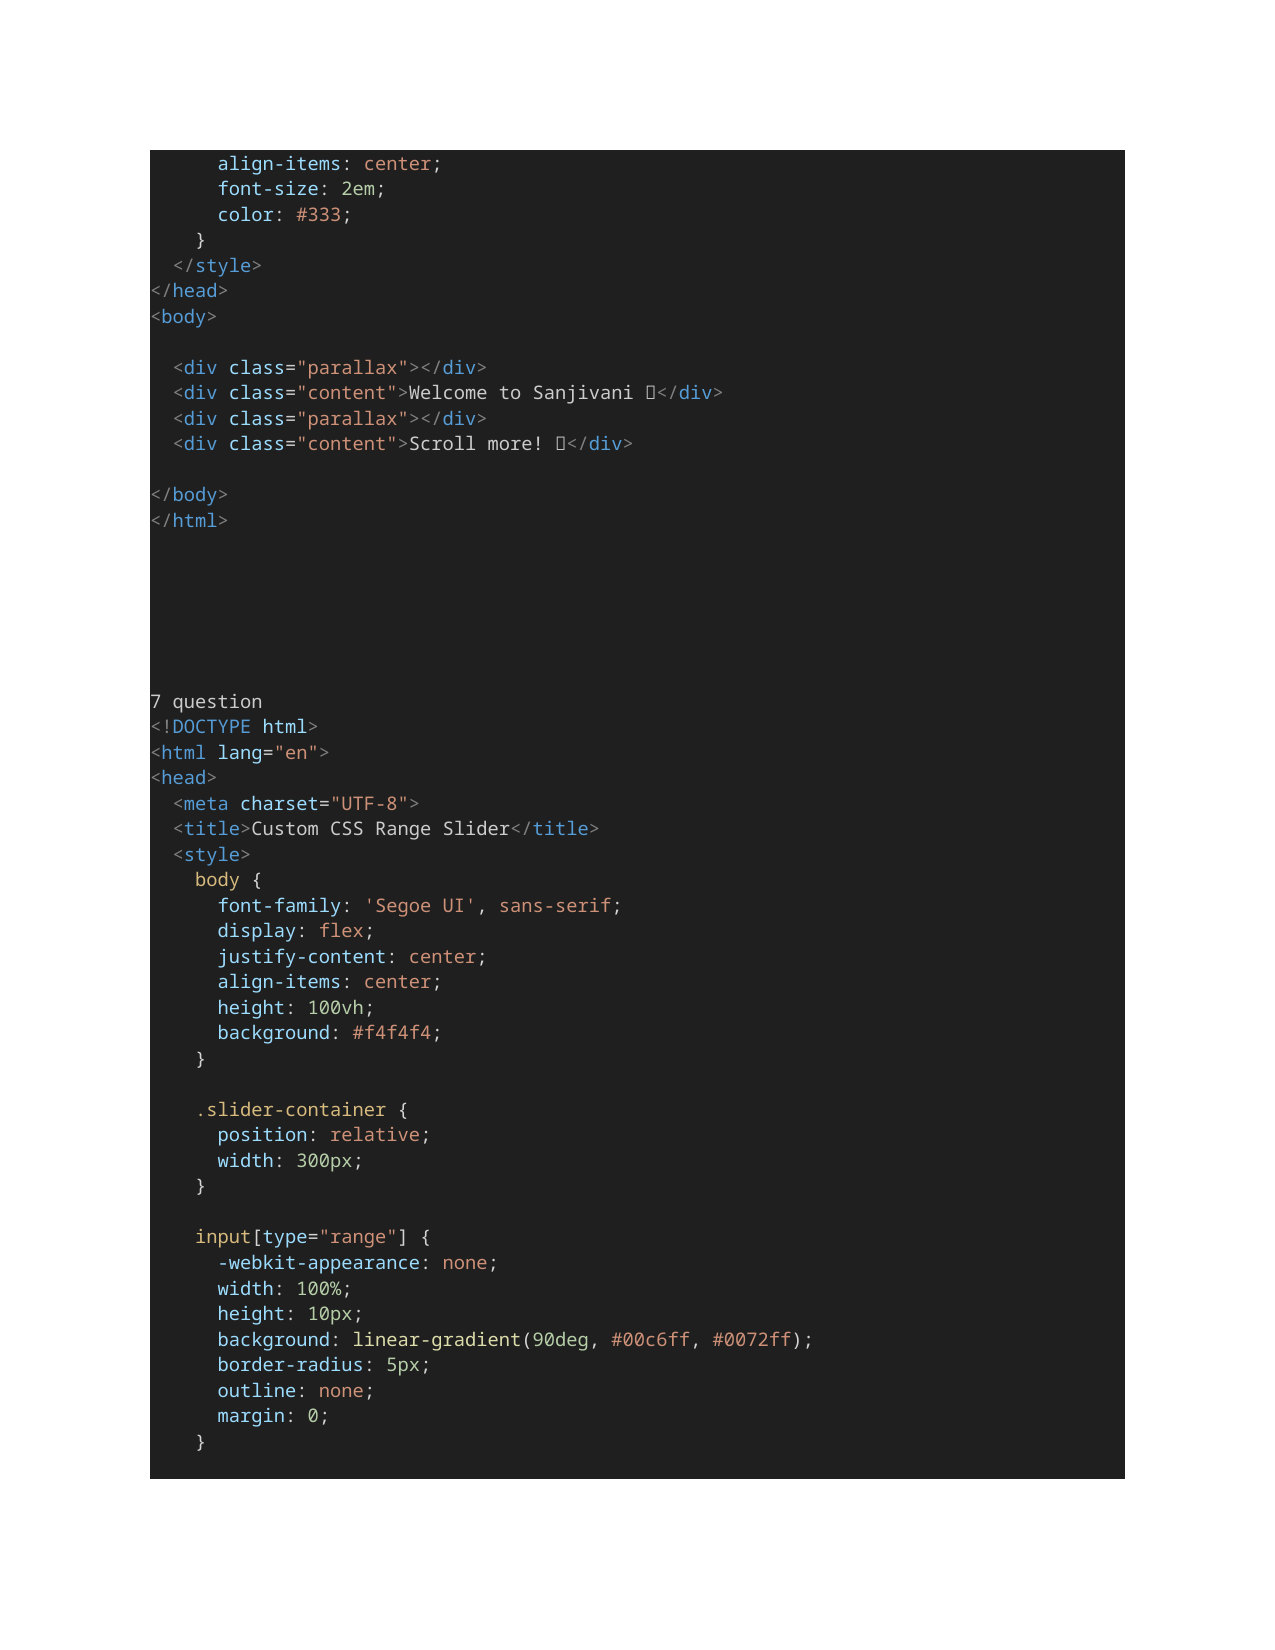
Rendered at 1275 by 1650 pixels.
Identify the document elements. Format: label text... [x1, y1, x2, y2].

text width: 100%; [150, 1275, 1125, 1300]
text </style> [150, 252, 1125, 278]
text <div class="parallax"></div> [150, 354, 1125, 380]
text <!DOCTYPE html> [150, 713, 1125, 739]
text <html lang="en"> [150, 739, 1125, 764]
text .slider-container { [150, 1096, 1125, 1122]
text color: #333; [150, 201, 1125, 227]
text width: 300px; [150, 1147, 1125, 1173]
text height: 100vh; [150, 994, 1125, 1020]
text font-size: 2em; [150, 176, 1125, 201]
text <style> [150, 841, 1125, 867]
text -webkit-appearance: none; [150, 1249, 1125, 1275]
text background: linear-gradient(90deg, #00c6ff, #0072ff); [150, 1326, 1125, 1351]
text } [150, 1173, 1125, 1198]
text } [150, 227, 1125, 252]
text justify-content: center; [150, 943, 1125, 969]
text display: flex; [150, 918, 1125, 943]
text body { [150, 867, 1125, 892]
text border-radius: 5px; [150, 1351, 1125, 1377]
text } [150, 1428, 1125, 1453]
text <head> [150, 764, 1125, 790]
text </html> [150, 507, 1125, 533]
text <meta charset="UTF-8"> [150, 790, 1125, 816]
text align-items: center; [150, 150, 1125, 176]
text height: 10px; [150, 1300, 1125, 1326]
text outline: none; [150, 1377, 1125, 1402]
text align-items: center; [150, 969, 1125, 994]
text <div class="content">Scroll more! 🚀</div> [150, 431, 1125, 456]
text </body> [150, 482, 1125, 507]
text font-family: 'Segoe UI', sans-serif; [150, 892, 1125, 918]
text position: relative; [150, 1122, 1125, 1147]
text <div class="parallax"></div> [150, 405, 1125, 431]
text input[type="range"] { [150, 1224, 1125, 1249]
text margin: 0; [150, 1402, 1125, 1428]
text <title>Custom CSS Range Slider</title> [150, 816, 1125, 841]
text <body> [150, 303, 1125, 329]
text 7 question [150, 688, 1125, 713]
text <div class="content">Welcome to Sanjivani 💙</div> [150, 380, 1125, 405]
text background: #f4f4f4; [150, 1020, 1125, 1045]
text } [150, 1045, 1125, 1071]
text </head> [150, 278, 1125, 303]
